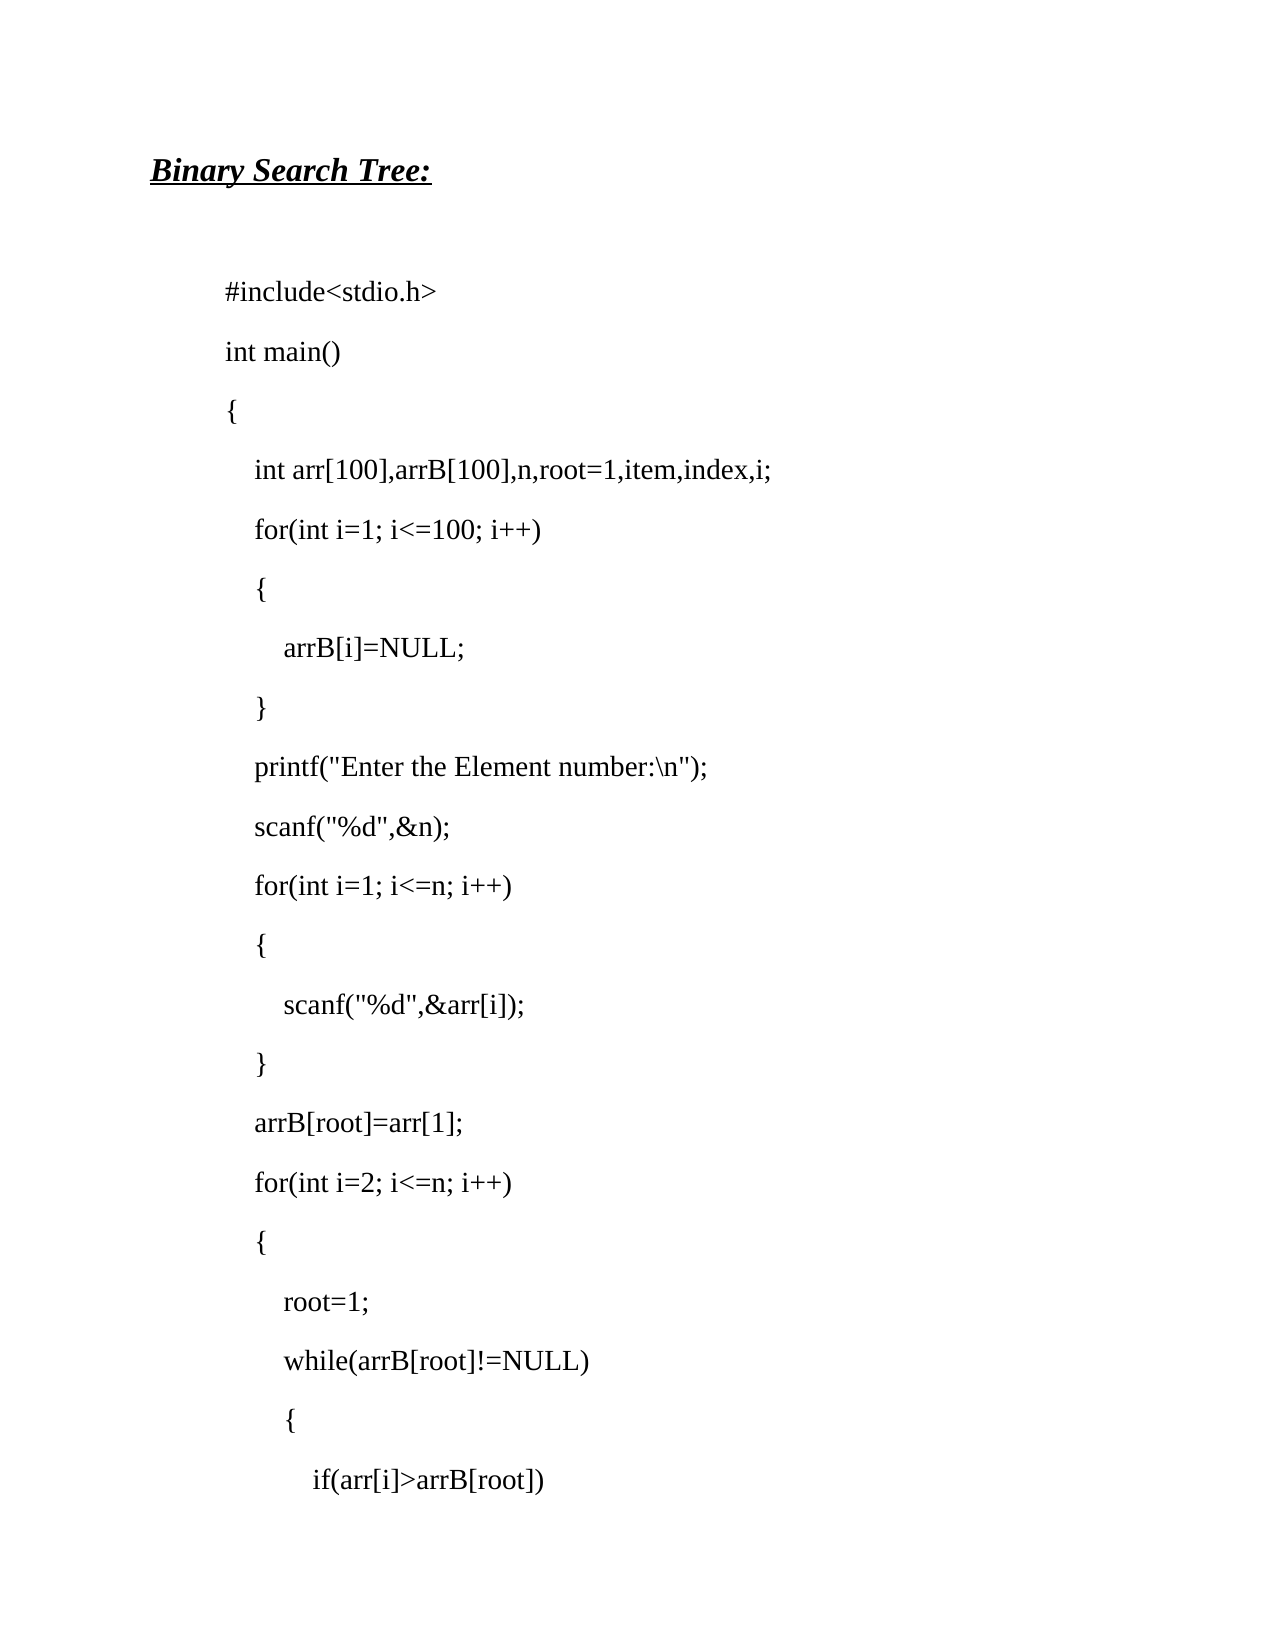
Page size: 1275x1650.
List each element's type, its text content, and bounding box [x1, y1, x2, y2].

text arrB[root]=arr[1]; [225, 1106, 1125, 1139]
text for(int i=1; i<=n; i++) [225, 868, 1125, 902]
text arrB[i]=NULL; [225, 631, 1125, 664]
text if(arr[i]>arrB[root]) [225, 1462, 1125, 1495]
text int arr[100],arrB[100],n,root=1,item,index,i; [225, 452, 1125, 486]
text scanf("%d",&n); [225, 809, 1125, 842]
text Binary Search Tree: [150, 150, 1125, 188]
text { [225, 393, 1125, 427]
text { [225, 571, 1125, 605]
text { [225, 1402, 1125, 1436]
text scanf("%d",&arr[i]); [225, 987, 1125, 1020]
text { [225, 1224, 1125, 1258]
text while(arrB[root]!=NULL) [225, 1343, 1125, 1377]
text printf("Enter the Element number:\n"); [225, 749, 1125, 783]
text for(int i=2; i<=n; i++) [225, 1165, 1125, 1198]
text } [225, 1046, 1125, 1080]
text #include<stdio.h> [225, 274, 1125, 308]
text } [225, 690, 1125, 723]
text { [225, 927, 1125, 961]
text for(int i=1; i<=100; i++) [225, 512, 1125, 545]
text root=1; [225, 1284, 1125, 1317]
text int main() [225, 334, 1125, 367]
